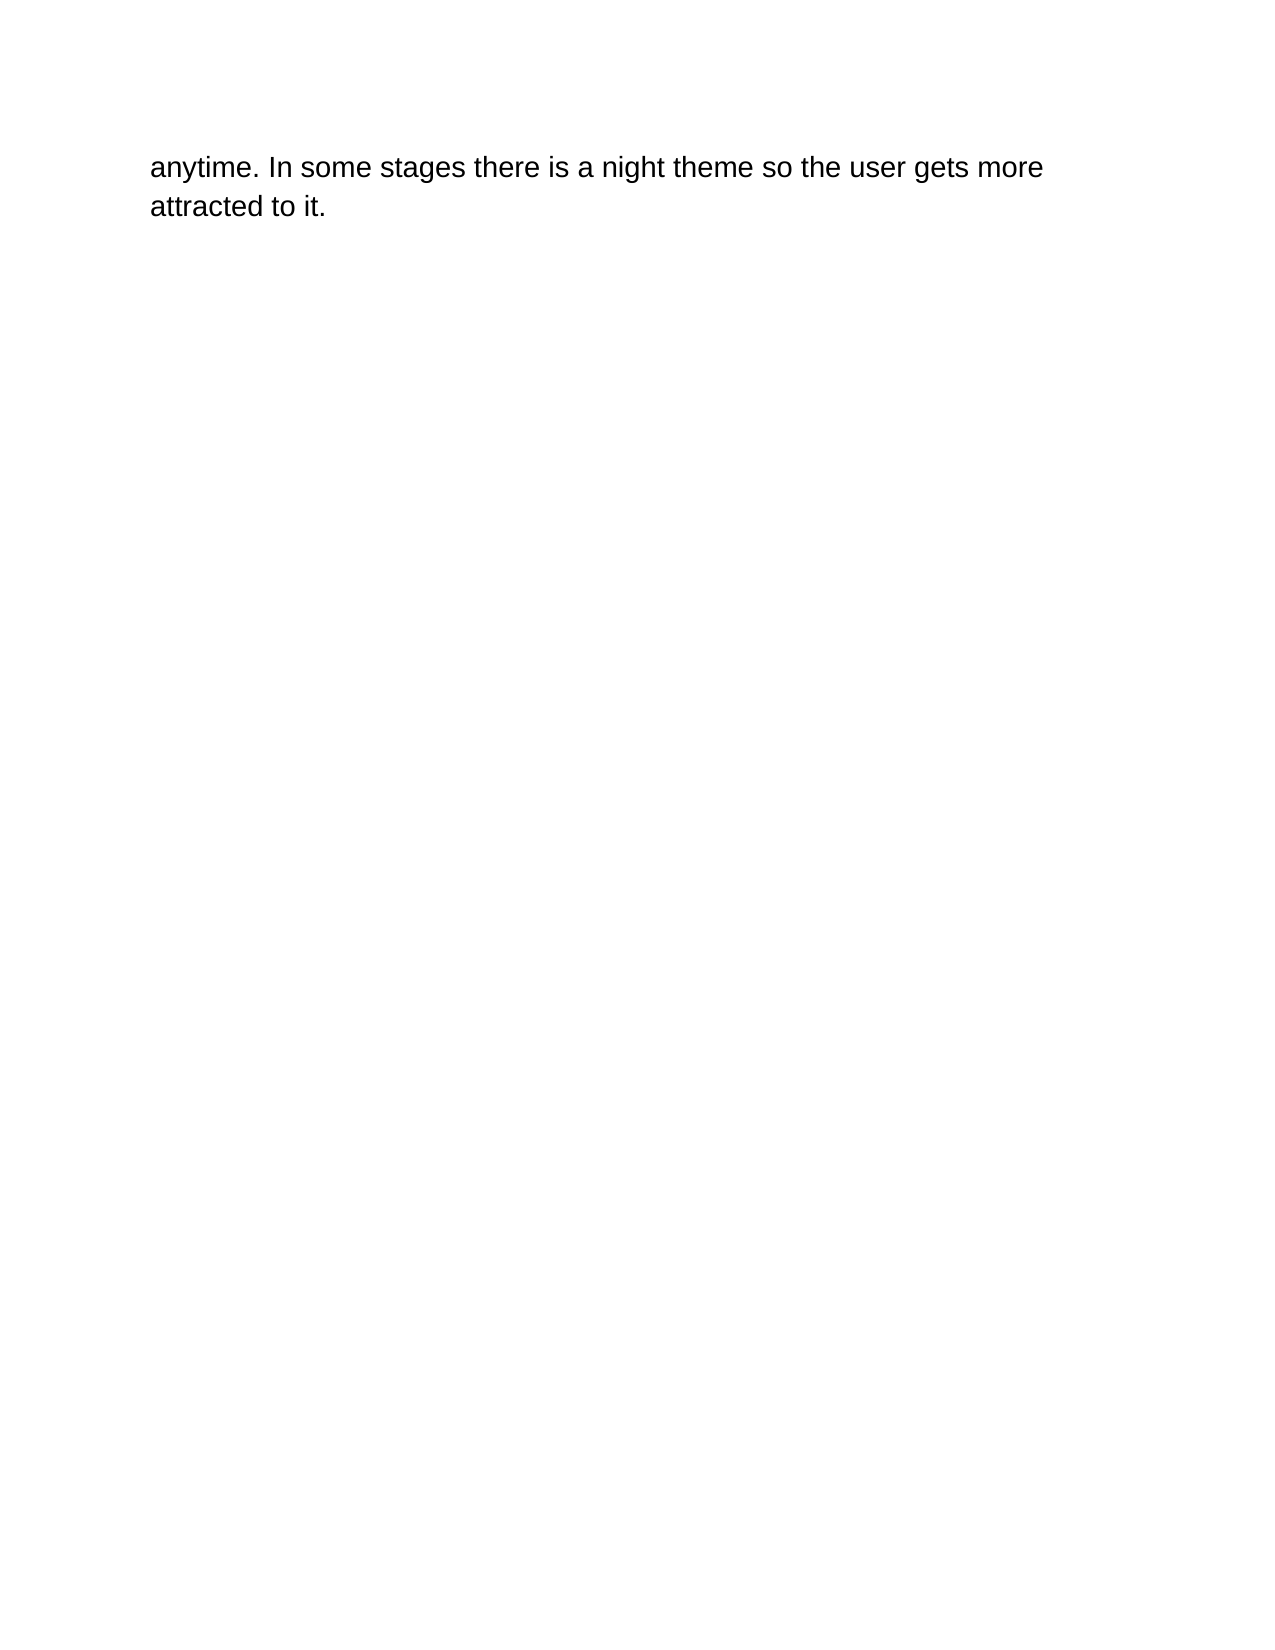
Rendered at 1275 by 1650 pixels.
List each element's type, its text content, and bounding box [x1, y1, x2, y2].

text anytime. In some stages there is a night theme so the user gets more attracted to it. [150, 150, 1125, 222]
